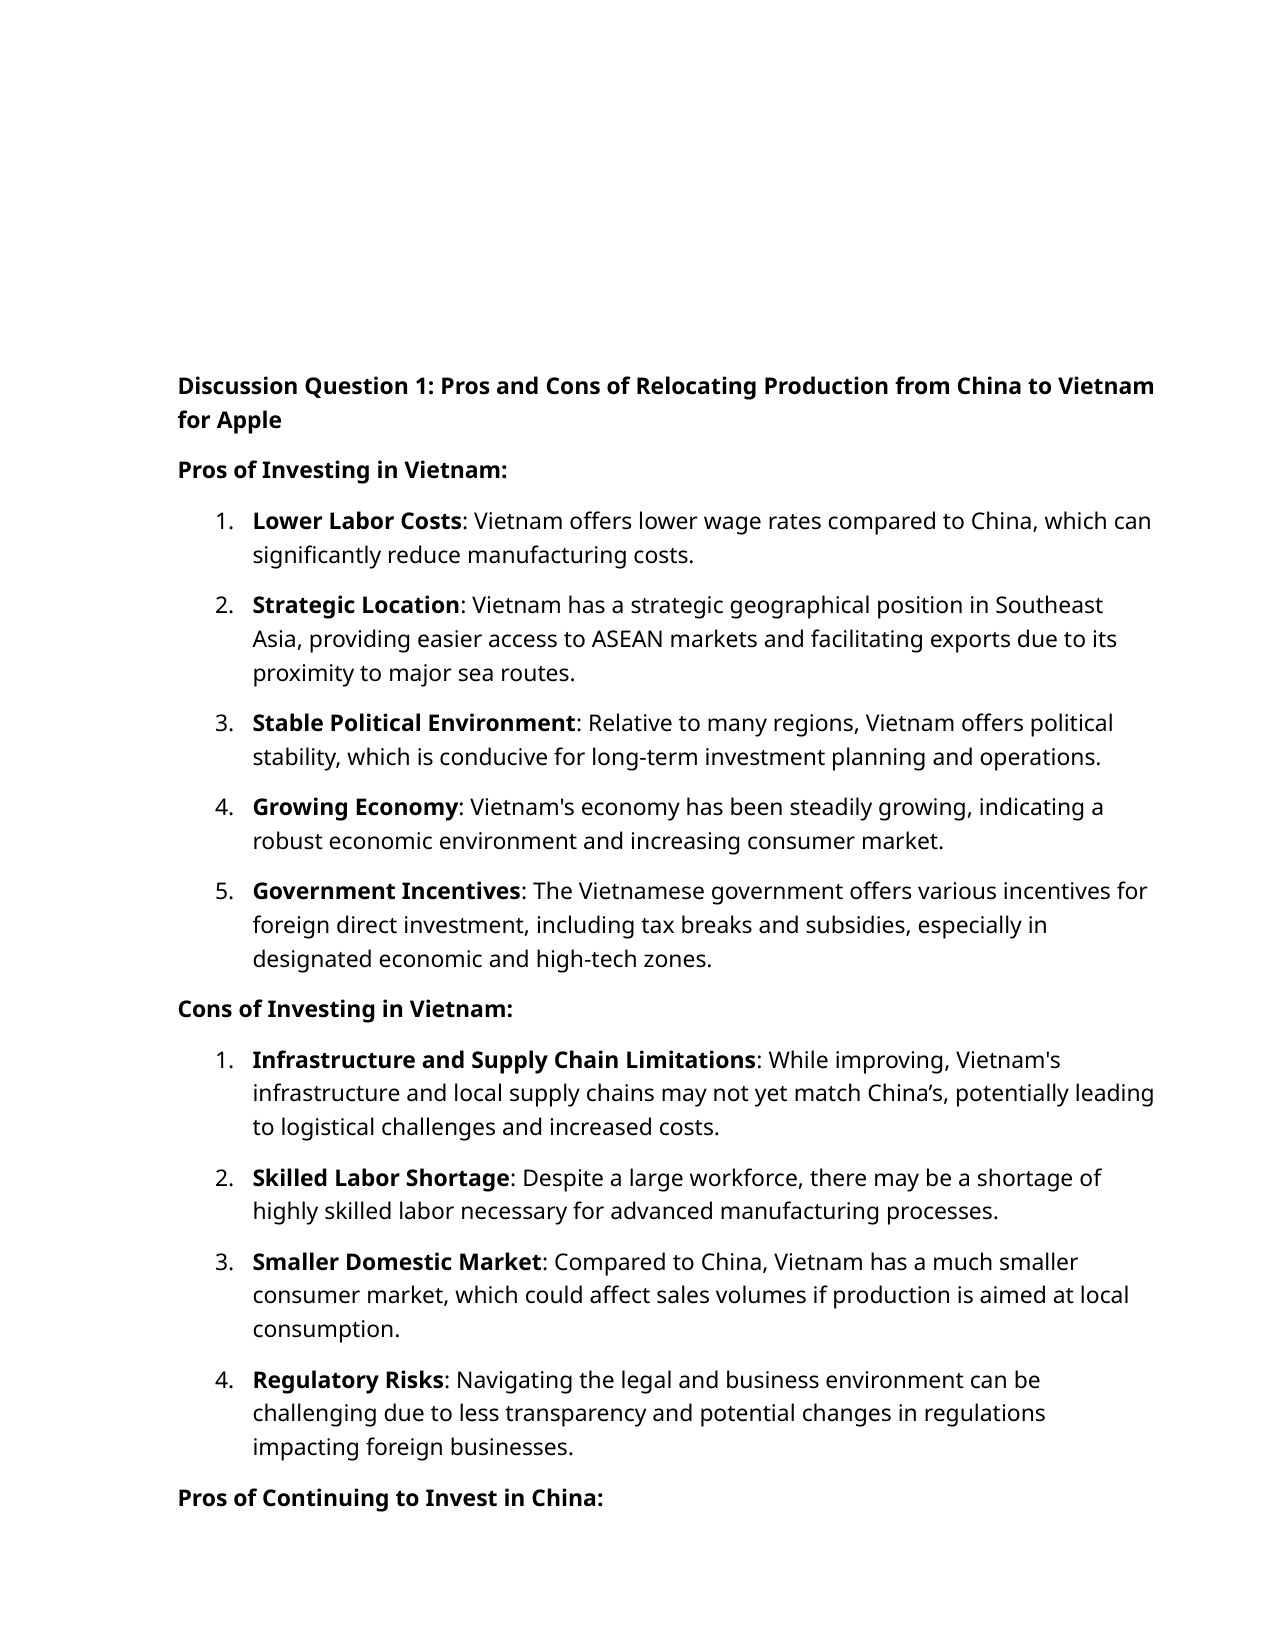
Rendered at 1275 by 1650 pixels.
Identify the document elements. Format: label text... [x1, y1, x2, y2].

list Strategic Location: Vietnam has a strategic geographical position in Southeast Asia, providing easier access to ASEAN markets and facilitating exports due to its proximity to major sea routes. [215, 589, 1157, 688]
list Stable Political Environment: Relative to many regions, Vietnam offers political stability, which is conducive for long-term investment planning and operations. [215, 707, 1157, 772]
text Pros of Investing in Vietnam: [177, 454, 1157, 486]
text Discussion Question 1: Pros and Cons of Relocating Production from China to Vietnam for Apple [177, 370, 1157, 435]
list Smaller Domestic Market: Compared to China, Vietnam has a much smaller consumer market, which could affect sales volumes if production is aimed at local consumption. [215, 1246, 1157, 1344]
list Government Incentives: The Vietnamese government offers various incentives for foreign direct investment, including tax breaks and subsidies, especially in designated economic and high-tech zones. [215, 875, 1157, 974]
text Pros of Continuing to Invest in China: [177, 1481, 1157, 1513]
list Infrastructure and Supply Chain Limitations: While improving, Vietnam's infrastructure and local supply chains may not yet match China’s, potentially leading to logistical challenges and increased costs. [215, 1043, 1157, 1142]
list Skilled Labor Shortage: Despite a large workforce, there may be a shortage of highly skilled labor necessary for advanced manufacturing processes. [215, 1161, 1157, 1226]
list Lower Labor Costs: Vietnam offers lower wage rates compared to China, which can significantly reduce manufacturing costs. [215, 505, 1157, 570]
list Regulatory Risks: Navigating the legal and business environment can be challenging due to less transparency and potential changes in regulations impacting foreign businesses. [215, 1363, 1157, 1462]
list Growing Economy: Vietnam's economy has been steadily growing, indicating a robust economic environment and increasing consumer market. [215, 791, 1157, 856]
text Cons of Investing in Vietnam: [177, 993, 1157, 1024]
